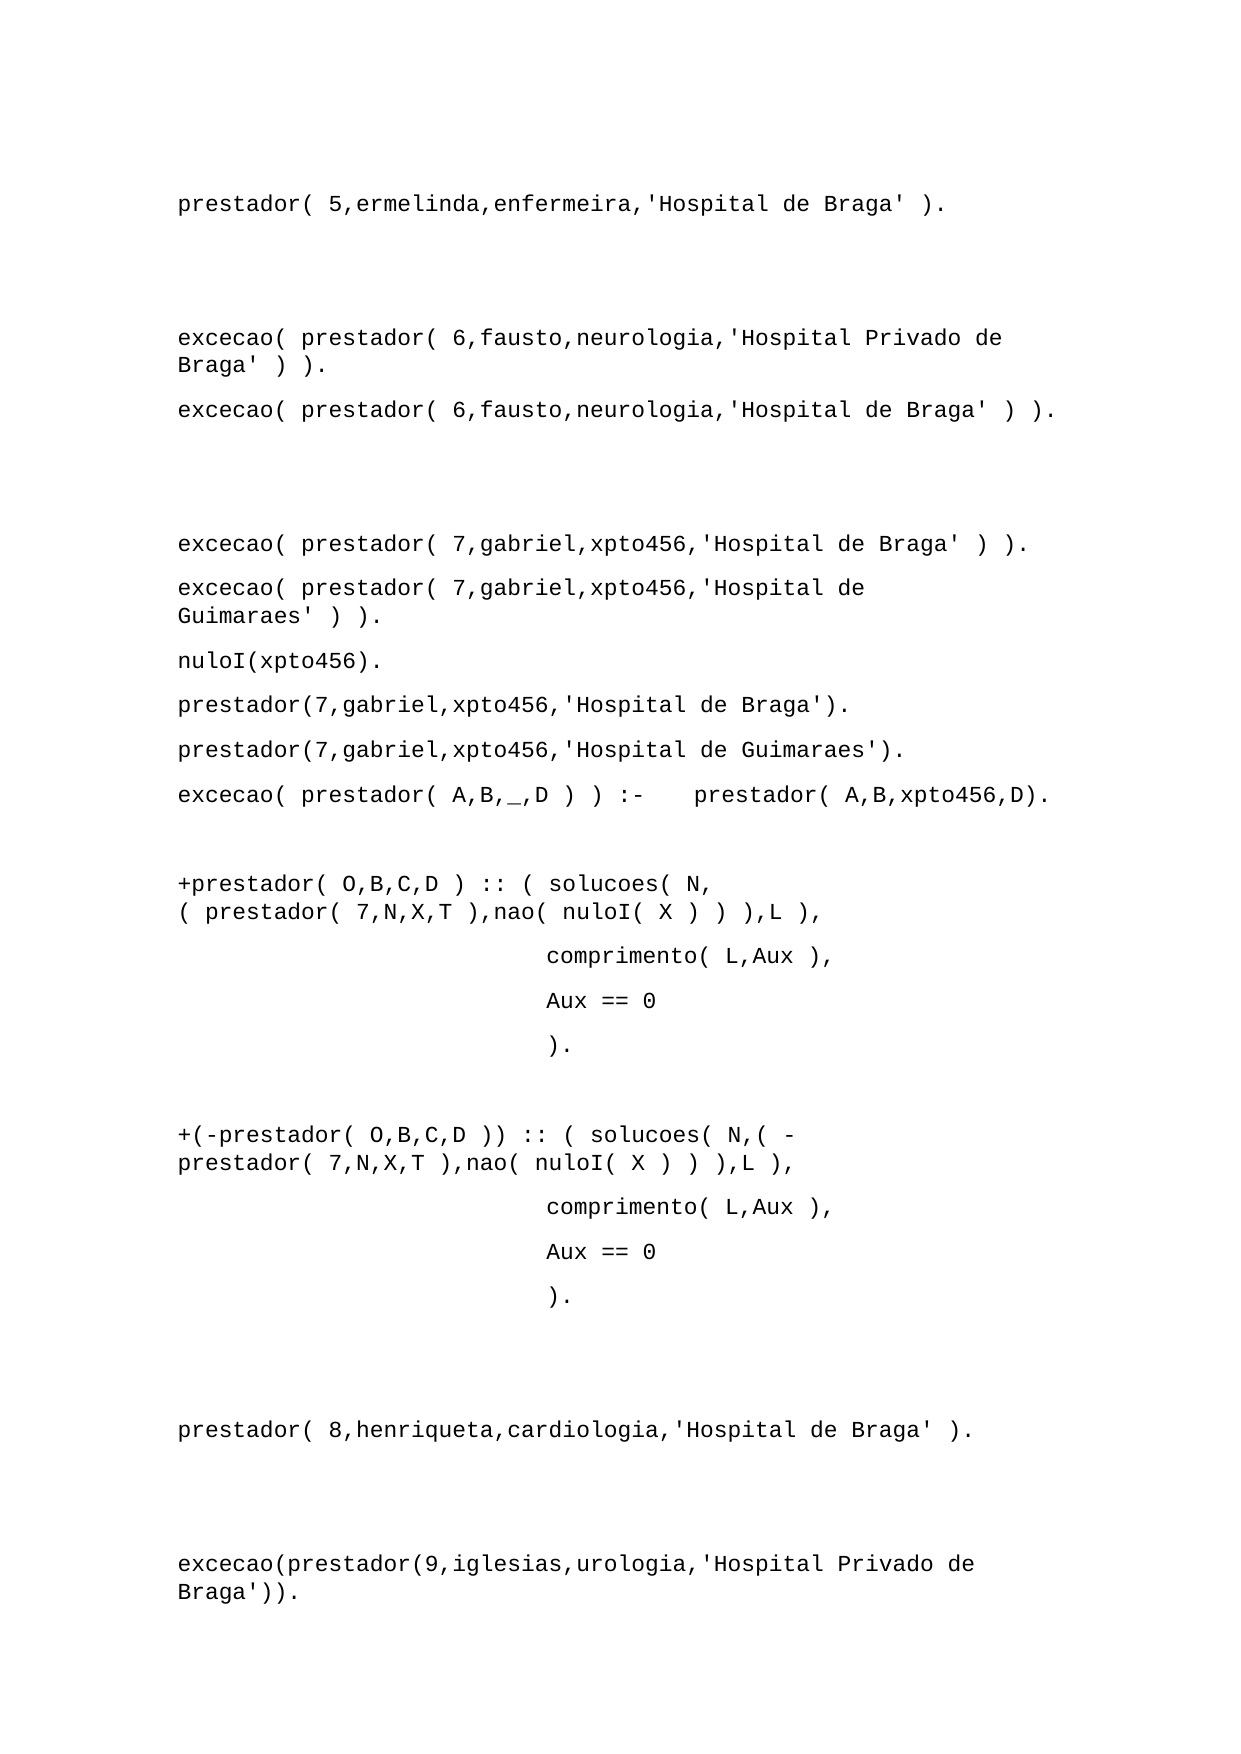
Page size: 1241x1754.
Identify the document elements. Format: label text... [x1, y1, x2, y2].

text excecao( prestador( A,B,_,D ) ) :- prestador( A,B,xpto456,D). [177, 783, 1063, 809]
text comprimento( L,Aux ), [177, 945, 1063, 971]
text Aux == 0 [177, 989, 1063, 1015]
text comprimento( L,Aux ), [177, 1196, 1063, 1221]
text Aux == 0 [177, 1240, 1063, 1266]
text excecao( prestador( 7,gabriel,xpto456,'Hospital de Braga' ) ). [177, 532, 1063, 558]
text prestador(7,gabriel,xpto456,'Hospital de Braga'). [177, 694, 1063, 720]
text prestador(7,gabriel,xpto456,'Hospital de Guimaraes'). [177, 738, 1063, 764]
text prestador( 5,ermelinda,enfermeira,'Hospital de Braga' ). [177, 192, 1063, 218]
text +prestador( O,B,C,D ) :: ( solucoes( N,( prestador( 7,N,X,T ),nao( nuloI( X ) ) ),L ), [177, 872, 1063, 926]
text ). [177, 1034, 1063, 1060]
text nuloI(xpto456). [177, 649, 1063, 675]
text +(-prestador( O,B,C,D )) :: ( solucoes( N,( -prestador( 7,N,X,T ),nao( nuloI( X ) ) ),L ), [177, 1123, 1063, 1177]
text excecao( prestador( 7,gabriel,xpto456,'Hospital de Guimaraes' ) ). [177, 577, 1063, 631]
text excecao( prestador( 6,fausto,neurologia,'Hospital Privado de Braga' ) ). [177, 326, 1063, 380]
text prestador( 8,henriqueta,cardiologia,'Hospital de Braga' ). [177, 1418, 1063, 1444]
text excecao(prestador(9,iglesias,urologia,'Hospital Privado de Braga')). [177, 1552, 1063, 1606]
text excecao( prestador( 6,fausto,neurologia,'Hospital de Braga' ) ). [177, 398, 1063, 424]
text ). [177, 1285, 1063, 1311]
